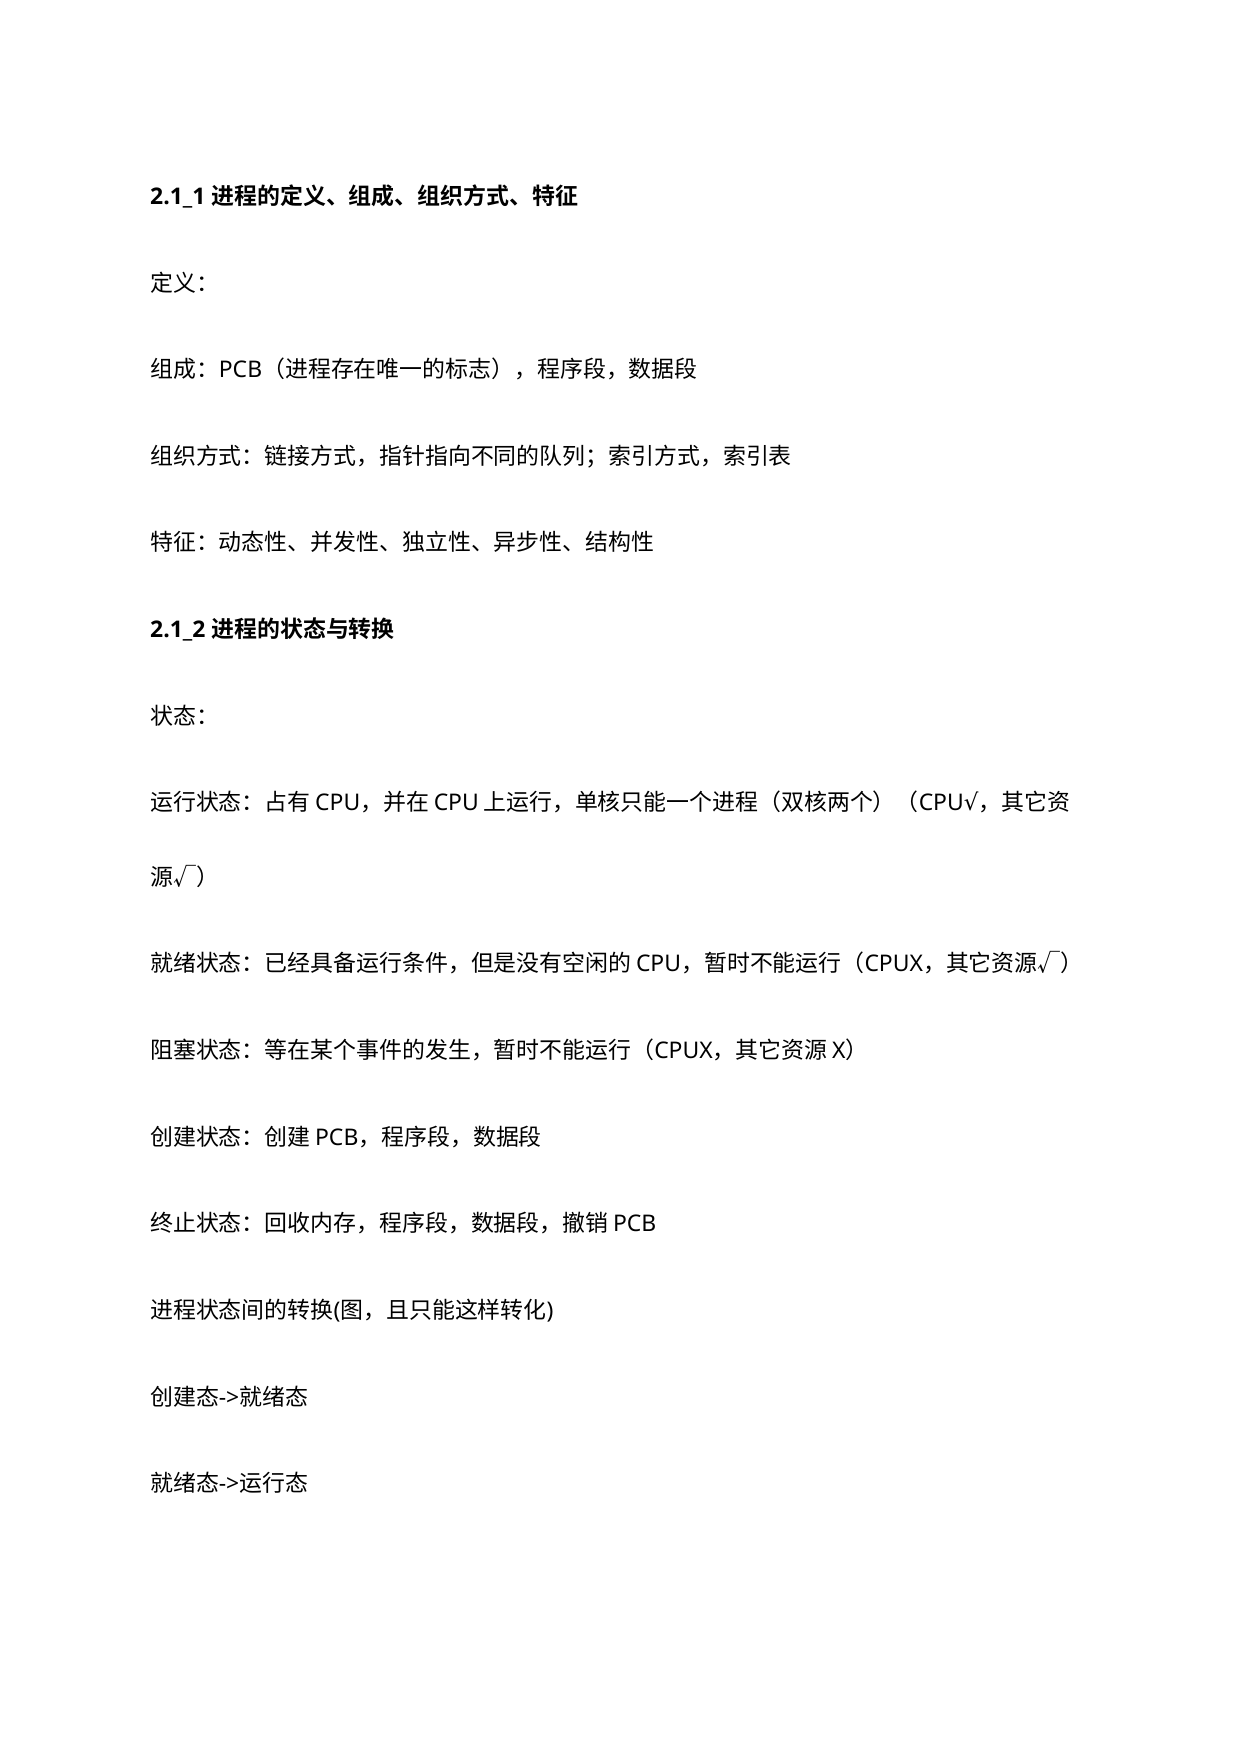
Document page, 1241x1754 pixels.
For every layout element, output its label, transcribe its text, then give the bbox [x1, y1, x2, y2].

text 2.1_1 进程的定义、组成、组织方式、特征 [150, 162, 1090, 227]
text 2.1_2 进程的状态与转换 [150, 595, 1090, 660]
text 状态： [150, 682, 1090, 747]
text 组织方式：链接方式，指针指向不同的队列；索引方式，索引表 [150, 422, 1090, 487]
text 就绪态->运行态 [150, 1449, 1090, 1514]
text 创建状态：创建PCB，程序段，数据段 [150, 1103, 1090, 1168]
text 阻塞状态：等在某个事件的发生，暂时不能运行（CPUX，其它资源X） [150, 1016, 1090, 1081]
text 运行状态：占有CPU，并在CPU上运行，单核只能一个进程（双核两个）（CPU√，其它资源√） [150, 768, 1090, 908]
text 就绪状态：已经具备运行条件，但是没有空闲的CPU，暂时不能运行（CPUX，其它资源√） [150, 929, 1090, 994]
text 终止状态：回收内存，程序段，数据段，撤销PCB [150, 1189, 1090, 1254]
text 进程状态间的转换(图，且只能这样转化) [150, 1276, 1090, 1341]
text 创建态->就绪态 [150, 1363, 1090, 1428]
text 定义： [150, 249, 1090, 314]
text 组成：PCB（进程存在唯一的标志），程序段，数据段 [150, 335, 1090, 400]
text 特征：动态性、并发性、独立性、异步性、结构性 [150, 508, 1090, 573]
